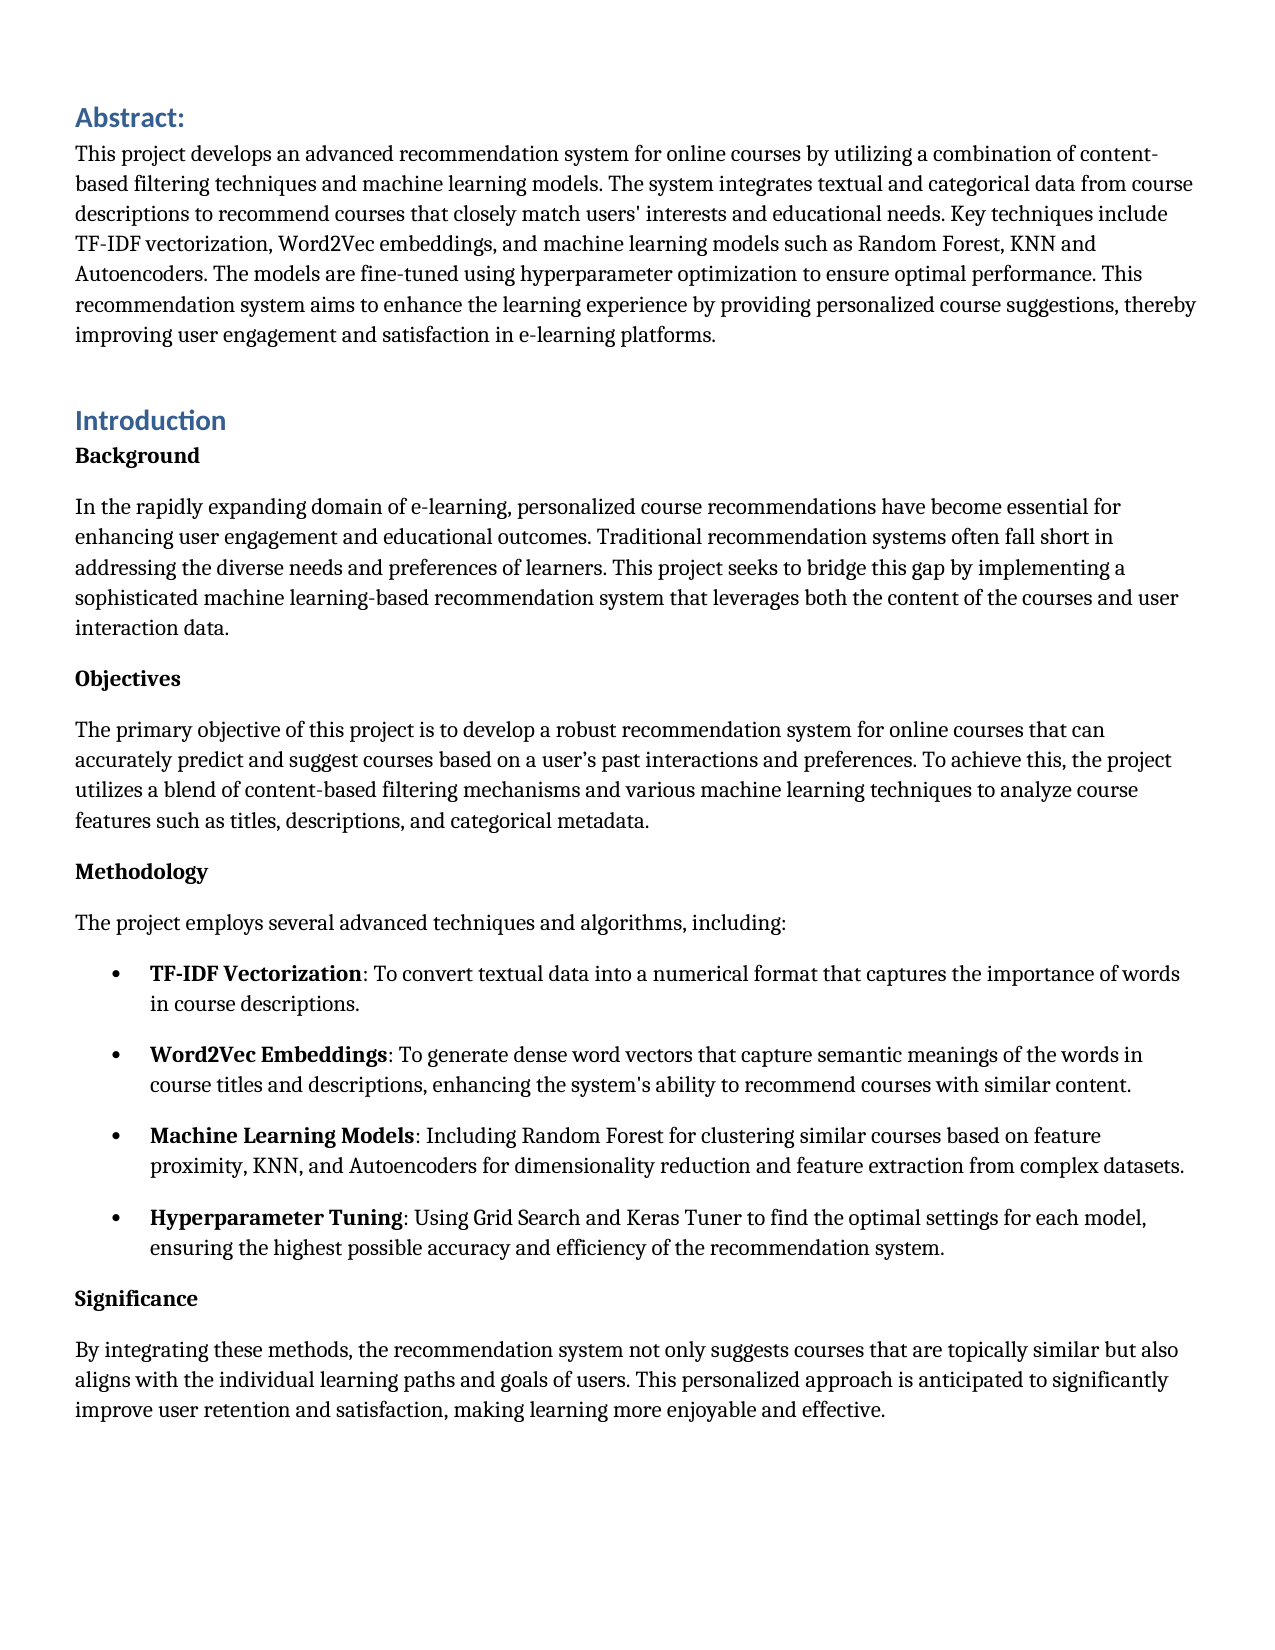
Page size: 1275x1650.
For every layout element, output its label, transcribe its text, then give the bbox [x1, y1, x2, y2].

text Significance [75, 1286, 1200, 1312]
text Background [75, 443, 1200, 469]
text In the rapidly expanding domain of e-learning, personalized course recommendations have become essential for enhancing user engagement and educational outcomes. Traditional recommendation systems often fall short in addressing the diverse needs and preferences of learners. This project seeks to bridge this gap by implementing a sophisticated machine learning-based recommendation system that leverages both the content of the courses and user interaction data. [75, 494, 1200, 641]
text The primary objective of this project is to develop a robust recommendation system for online courses that can accurately predict and suggest courses based on a user’s past interactions and preferences. To achieve this, the project utilizes a blend of content-based filtering mechanisms and various machine learning techniques to analyze course features such as titles, descriptions, and categorical metadata. [75, 717, 1200, 834]
subtitle Abstract: [75, 99, 1200, 135]
text Objectives [75, 666, 1200, 692]
text This project develops an advanced recommendation system for online courses by utilizing a combination of content-based filtering techniques and machine learning models. The system integrates textual and categorical data from course descriptions to recommend courses that closely match users' interests and educational needs. Key techniques include TF-IDF vectorization, Word2Vec embeddings, and machine learning models such as Random Forest, KNN and Autoencoders. The models are fine-tuned using hyperparameter optimization to ensure optimal performance. This recommendation system aims to enhance the learning experience by providing personalized course suggestions, thereby improving user engagement and satisfaction in e-learning platforms. [75, 140, 1200, 348]
text The project employs several advanced techniques and algorithms, including: [75, 909, 1200, 936]
list TF-IDF Vectorization: To convert textual data into a numerical format that captures the importance of words in course descriptions. [112, 961, 1200, 1017]
text Methodology [75, 858, 1200, 885]
list Hyperparameter Tuning: Using Grid Search and Keras Tuner to find the optimal settings for each model, ensuring the highest possible accuracy and efficiency of the recommendation system. [112, 1204, 1200, 1261]
list Machine Learning Models: Including Random Forest for clustering similar courses based on feature proximity, KNN, and Autoencoders for dimensionality reduction and feature extraction from complex datasets. [112, 1123, 1200, 1179]
list Word2Vec Embeddings: To generate dense word vectors that capture semantic meanings of the words in course titles and descriptions, enhancing the system's ability to recommend courses with similar content. [112, 1042, 1200, 1098]
text By integrating these methods, the recommendation system not only suggests courses that are topically similar but also aligns with the individual learning paths and goals of users. This personalized approach is anticipated to significantly improve user retention and satisfaction, making learning more enjoyable and effective. [75, 1337, 1200, 1423]
subtitle Introduction [75, 402, 1200, 437]
